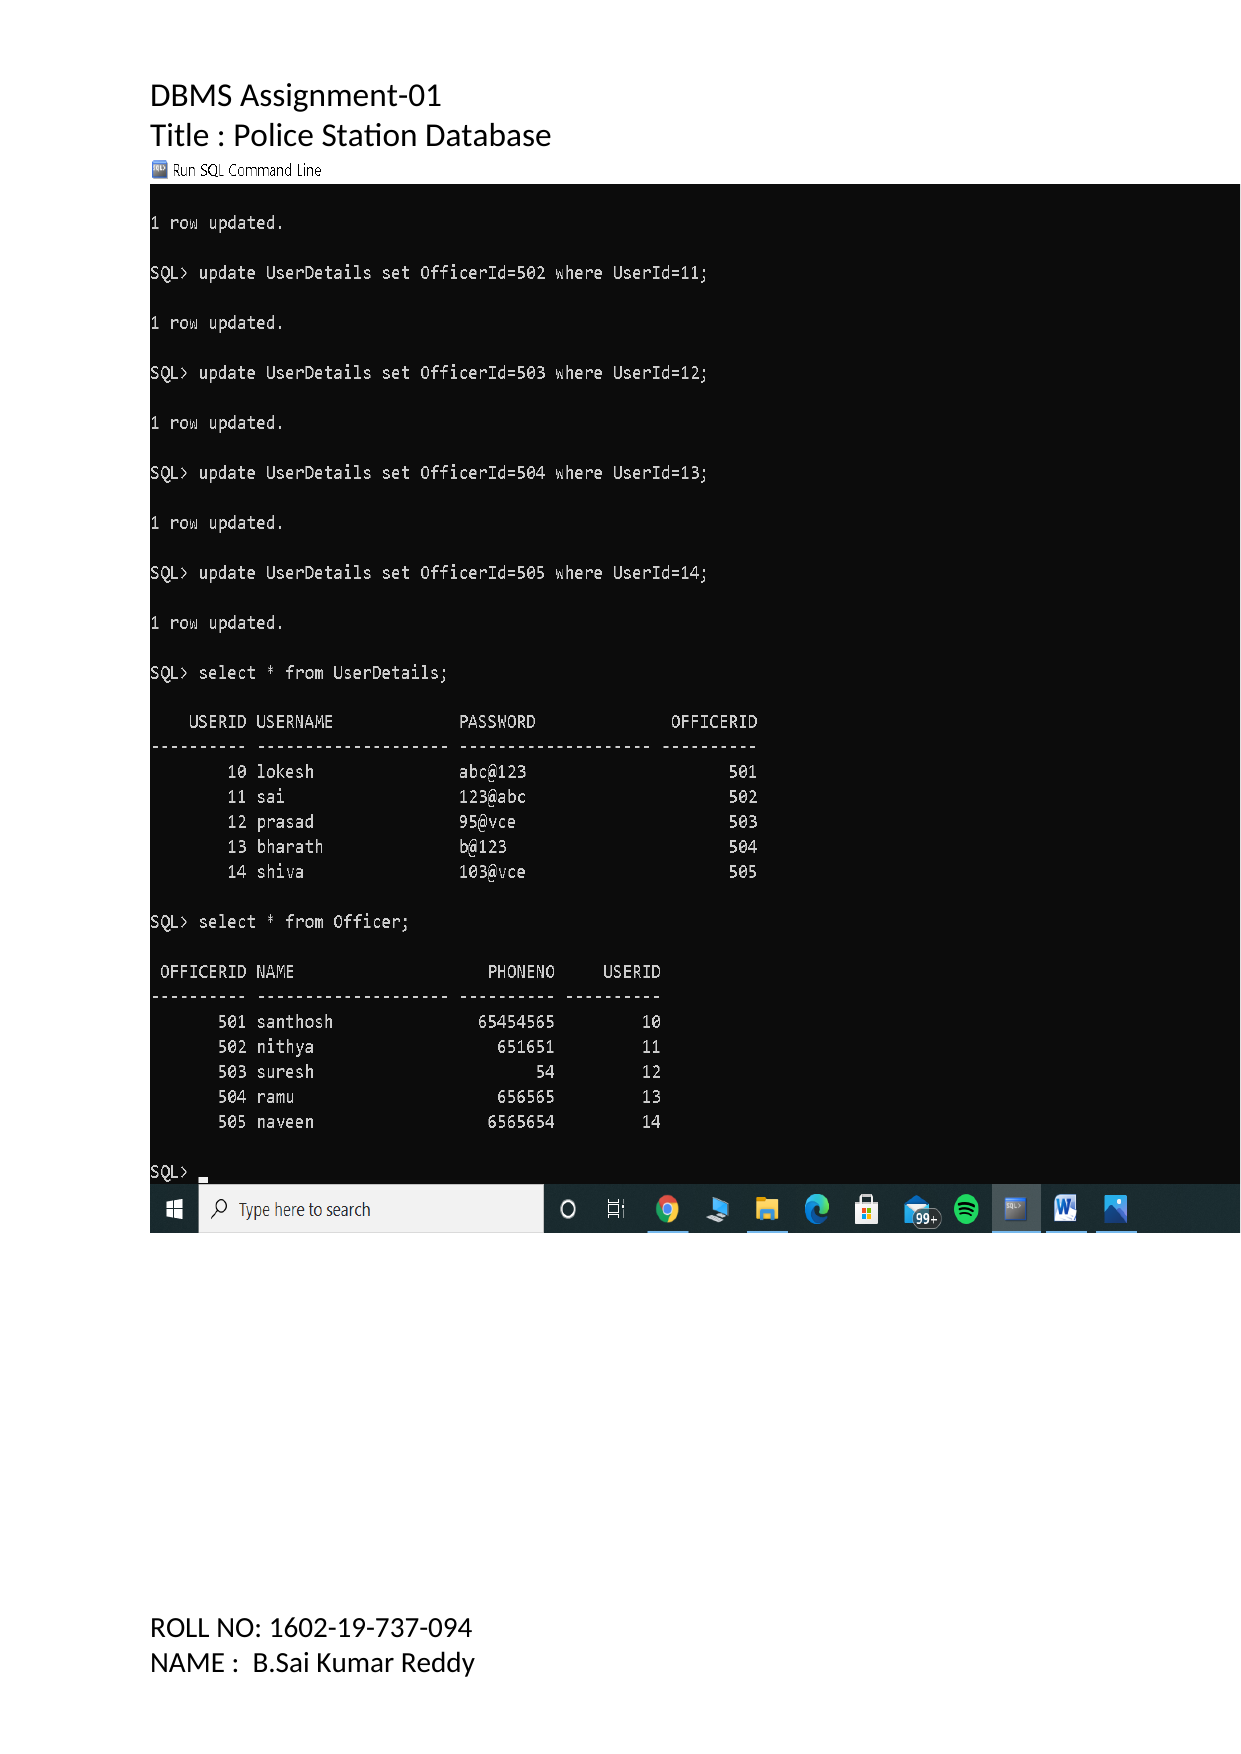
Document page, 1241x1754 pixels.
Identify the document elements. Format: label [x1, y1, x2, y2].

picture [150, 155, 1241, 1233]
